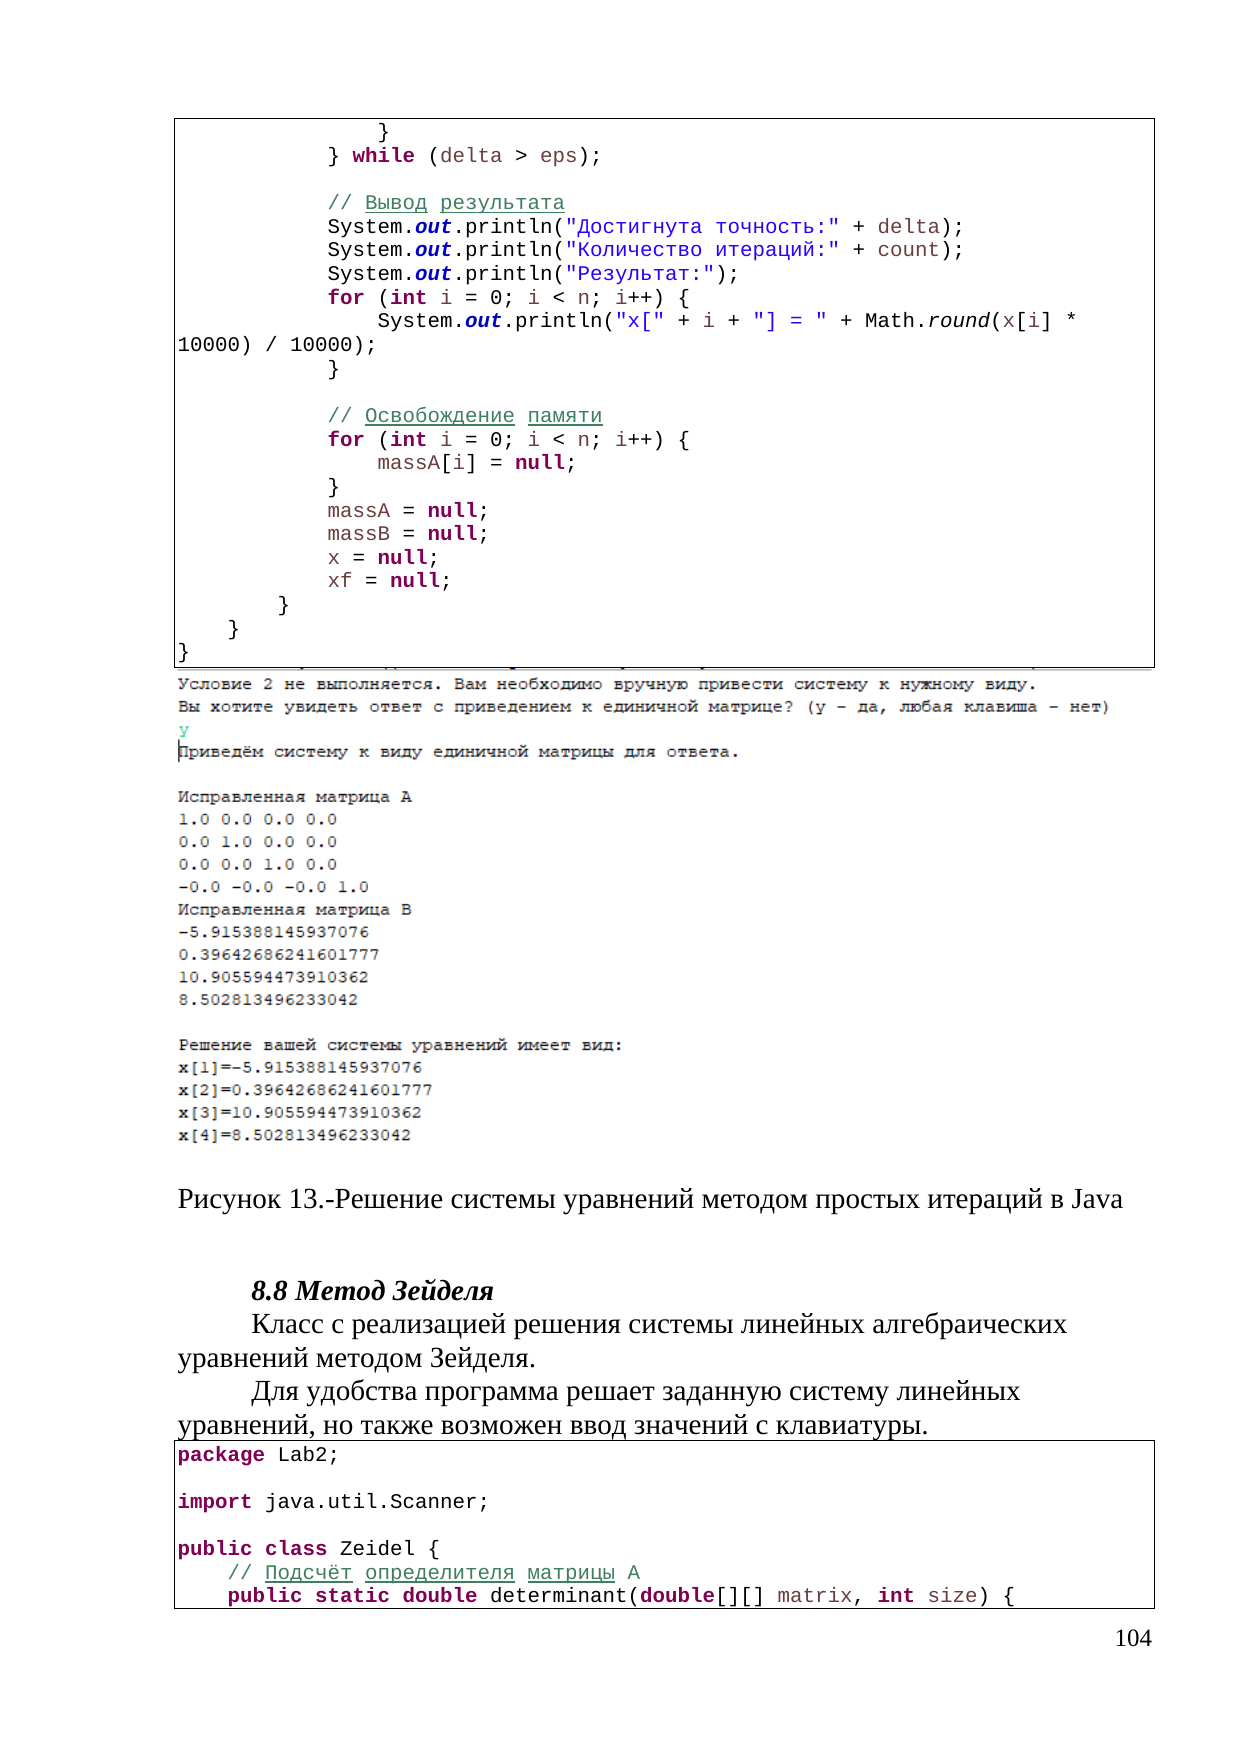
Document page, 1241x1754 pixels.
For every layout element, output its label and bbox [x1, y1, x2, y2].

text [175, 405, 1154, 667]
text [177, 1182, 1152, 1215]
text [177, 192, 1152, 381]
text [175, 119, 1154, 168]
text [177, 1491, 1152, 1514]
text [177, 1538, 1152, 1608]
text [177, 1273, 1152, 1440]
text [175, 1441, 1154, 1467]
picture [177, 668, 1152, 1163]
